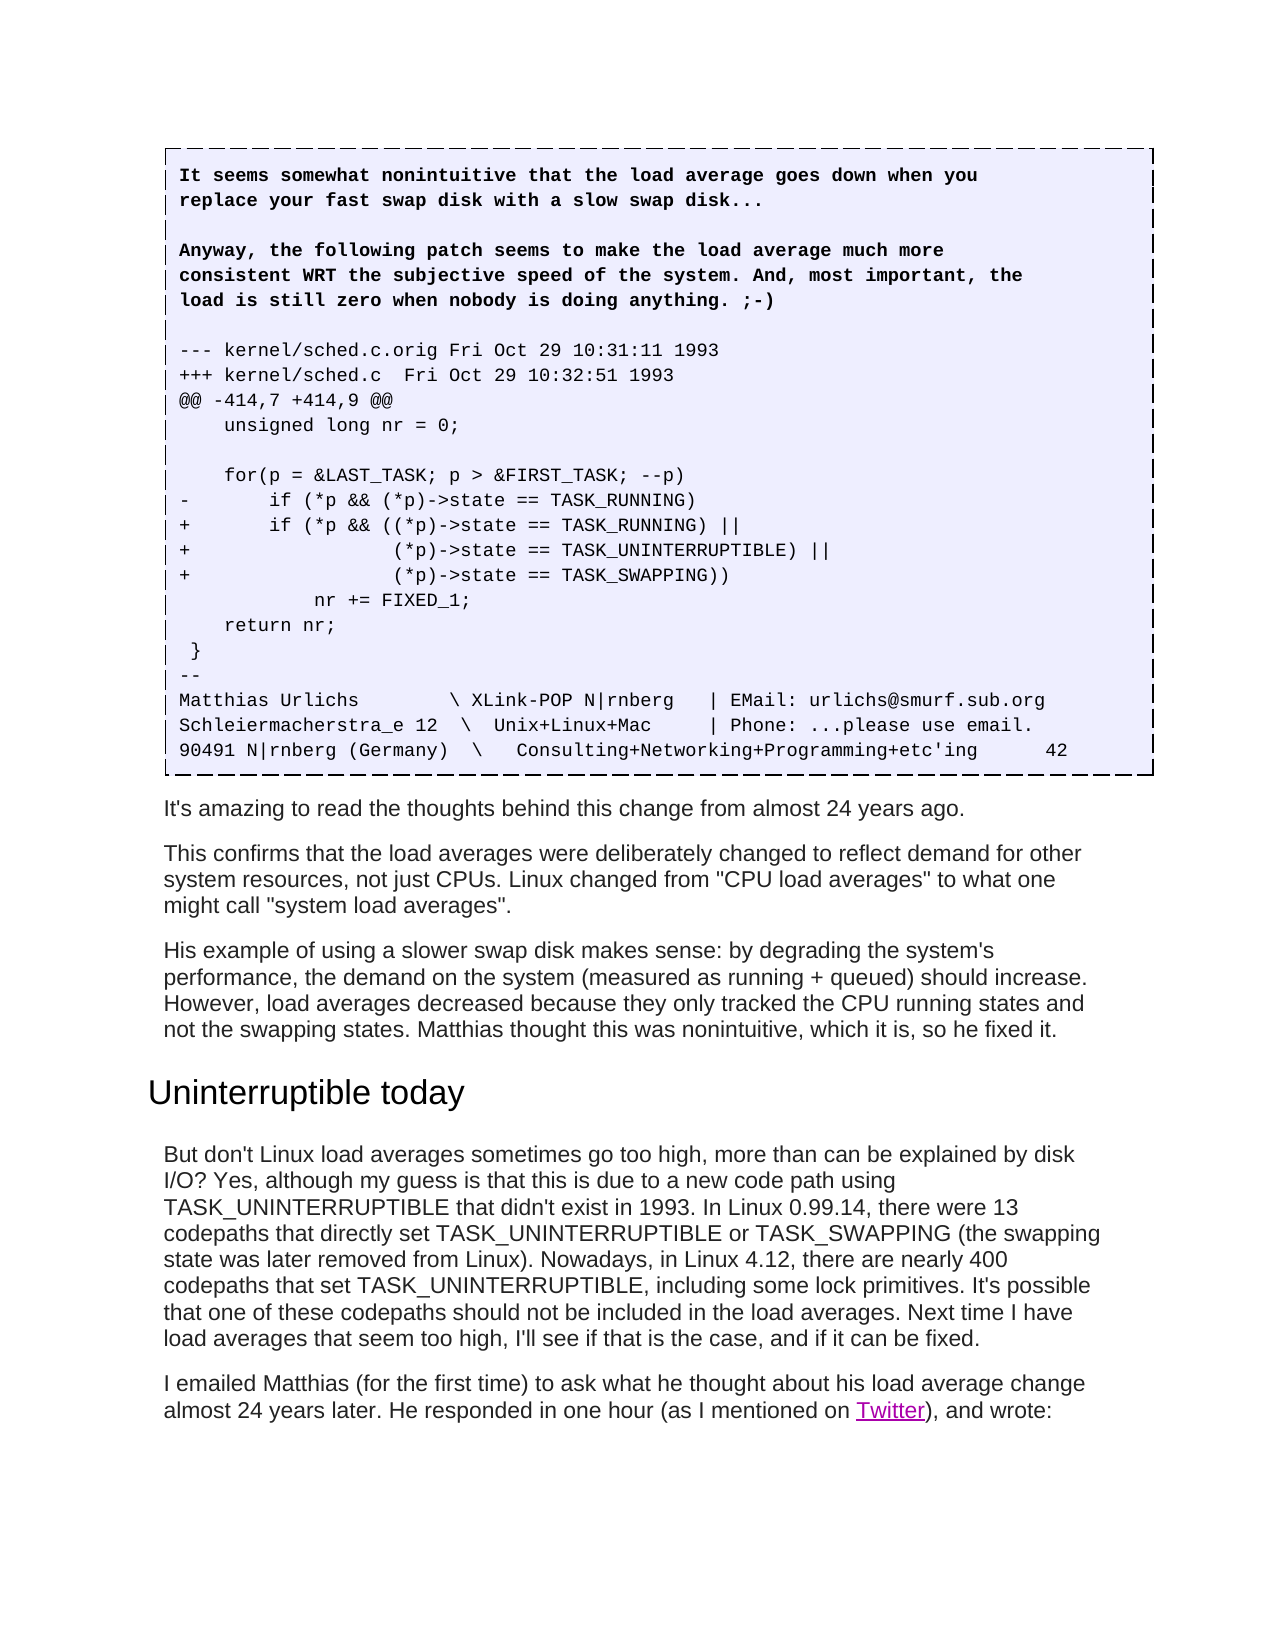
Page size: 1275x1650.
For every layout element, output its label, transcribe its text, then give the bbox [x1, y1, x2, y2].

text @@ -414,7 +414,9 @@ [165, 373, 1154, 398]
text + if (*p && ((*p)->state == TASK_RUNNING) || [165, 498, 1154, 523]
text load is still zero when nobody is doing anything. ;-) [165, 273, 1154, 298]
text +++ kernel/sched.c Fri Oct 29 10:32:51 1993 [165, 348, 1154, 373]
text + (*p)->state == TASK_UNINTERRUPTIBLE) || [165, 523, 1154, 548]
text --- kernel/sched.c.orig Fri Oct 29 10:31:11 1993 [165, 323, 1154, 348]
text replace your fast swap disk with a slow swap disk... [165, 173, 1153, 198]
text This confirms that the load averages were deliberately changed to reflect demand for other system resources, not just CPUs. Linux changed from "CPU load averages" to what one might call "system load averages". [163, 839, 1112, 919]
text Schleiermacherstra_e 12 \ Unix+Linux+Mac | Phone: ...please use email. [165, 698, 1154, 723]
text - if (*p && (*p)->state == TASK_RUNNING) [165, 473, 1154, 498]
text Anyway, the following patch seems to make the load average much more [165, 223, 1154, 248]
text + (*p)->state == TASK_SWAPPING)) [165, 548, 1154, 573]
text unsigned long nr = 0; [165, 398, 1154, 423]
text -- [165, 648, 1154, 673]
subtitle Uninterruptible today [148, 1072, 1127, 1112]
text consistent WRT the subjective speed of the system. And, most important, the [165, 248, 1154, 273]
text It seems somewhat nonintuitive that the load average goes down when you [165, 148, 1154, 173]
text for(p = &LAST_TASK; p > &FIRST_TASK; --p) [165, 448, 1154, 473]
text } [165, 623, 1154, 648]
text 90491 N|rnberg (Germany) \ Consulting+Networking+Programming+etc'ing 42 [165, 723, 1154, 776]
text His example of using a slower swap disk makes sense: by degrading the system's performance, the demand on the system (measured as running + queued) should increase. However, load averages decreased because they only tracked the CPU running states and not the swapping states. Matthias thought this was nonintuitive, which it is, so he fixed it. [163, 937, 1112, 1043]
text return nr; [165, 598, 1154, 623]
text But don't Linux load averages sometimes go too high, more than can be explained by disk I/O? Yes, although my guess is that this is due to a new code path using TASK_UNINTERRUPTIBLE that didn't exist in 1993. In Linux 0.99.14, there were 13 codepaths that directly set TASK_UNINTERRUPTIBLE or TASK_SWAPPING (the swapping state was later removed from Linux). Nowadays, in Linux 4.12, there are nearly 400 codepaths that set TASK_UNINTERRUPTIBLE, including some lock primitives. It's possible that one of these codepaths should not be included in the load averages. Next time I have load averages that seem too high, I'll see if that is the case, and if it can be fixed. [163, 1141, 1112, 1352]
text Matthias Urlichs \ XLink-POP N|rnberg | EMail: urlichs@smurf.sub.org [165, 673, 1154, 698]
text It's amazing to read the thoughts behind this change from almost 24 years ago. [163, 794, 1112, 821]
text I emailed Matthias (for the first time) to ask what he thought about his load average change almost 24 years later. He responded in one hour (as I mentioned on Twitter), and wrote: [163, 1370, 1112, 1423]
text nr += FIXED_1; [165, 573, 1154, 598]
